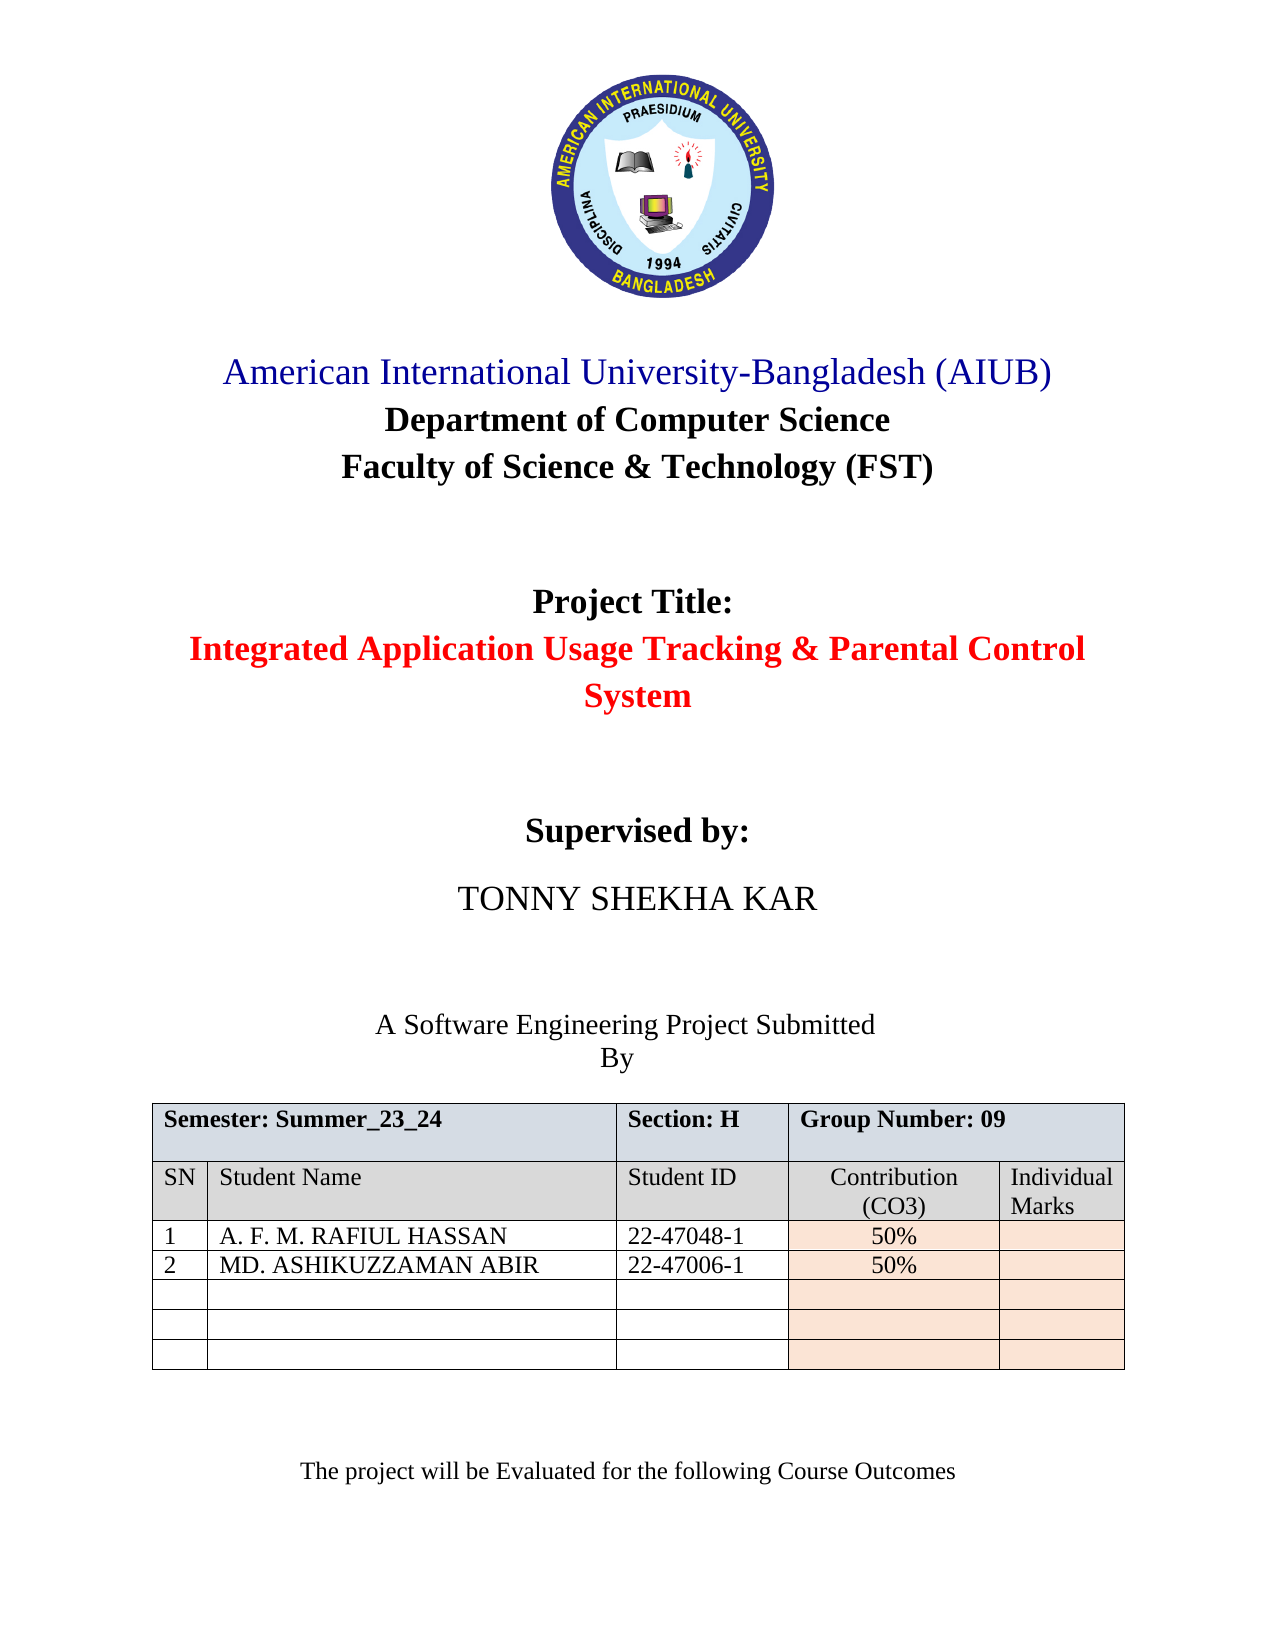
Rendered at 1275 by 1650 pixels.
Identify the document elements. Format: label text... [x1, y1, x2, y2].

table_cell 22-47048-1 [617, 1221, 788, 1249]
table_cell Student ID [617, 1162, 788, 1220]
table_cell Contribution (CO3) [789, 1162, 999, 1220]
table_cell [789, 1280, 999, 1309]
text A Software Engineering Project Submitted [300, 1007, 1125, 1040]
table_cell [789, 1340, 999, 1369]
table_cell Student Name [208, 1162, 616, 1220]
table_cell 50% [789, 1221, 999, 1249]
table_cell [208, 1310, 616, 1339]
table_cell [1000, 1310, 1124, 1339]
table_cell [153, 1280, 207, 1309]
table_cell [1000, 1340, 1124, 1369]
text Project Title: Integrated Application Usage Tracking & Parental Control System [150, 581, 1125, 715]
table_header Semester: Summer_23_24 [153, 1104, 616, 1161]
table_header Group Number: 09 [789, 1104, 1124, 1161]
table_cell 50% [789, 1251, 999, 1279]
table_cell [617, 1340, 788, 1369]
text American International University-Bangladesh (AIUB) Department of Computer Science Faculty of Science & Technology (FST) [150, 349, 1125, 486]
table_cell [208, 1340, 616, 1369]
table_cell MD. ASHIKUZZAMAN ABIR [208, 1251, 616, 1279]
table_cell [617, 1280, 788, 1309]
table_cell SN [153, 1162, 207, 1220]
table_cell [208, 1280, 616, 1309]
table_cell [617, 1310, 788, 1339]
text By [525, 1040, 1125, 1103]
table_cell [1000, 1280, 1124, 1309]
table_cell 22-47006-1 [617, 1251, 788, 1279]
table_cell Individual Marks [1000, 1162, 1124, 1220]
text Supervised by: [150, 810, 1125, 851]
table_cell [153, 1310, 207, 1339]
table_cell A. F. M. RAFIUL HASSAN [208, 1221, 616, 1249]
table_cell [789, 1310, 999, 1339]
table_cell [153, 1340, 207, 1369]
text The project will be Evaluated for the following Course Outcomes [225, 1456, 1125, 1485]
text TONNY SHEKHA KAR [150, 877, 1125, 918]
table_cell 2 [153, 1251, 207, 1279]
table_header Section: H [617, 1104, 788, 1161]
table_cell [1000, 1221, 1124, 1249]
table_cell 1 [153, 1221, 207, 1249]
table_cell [1000, 1251, 1124, 1279]
picture [545, 69, 780, 304]
